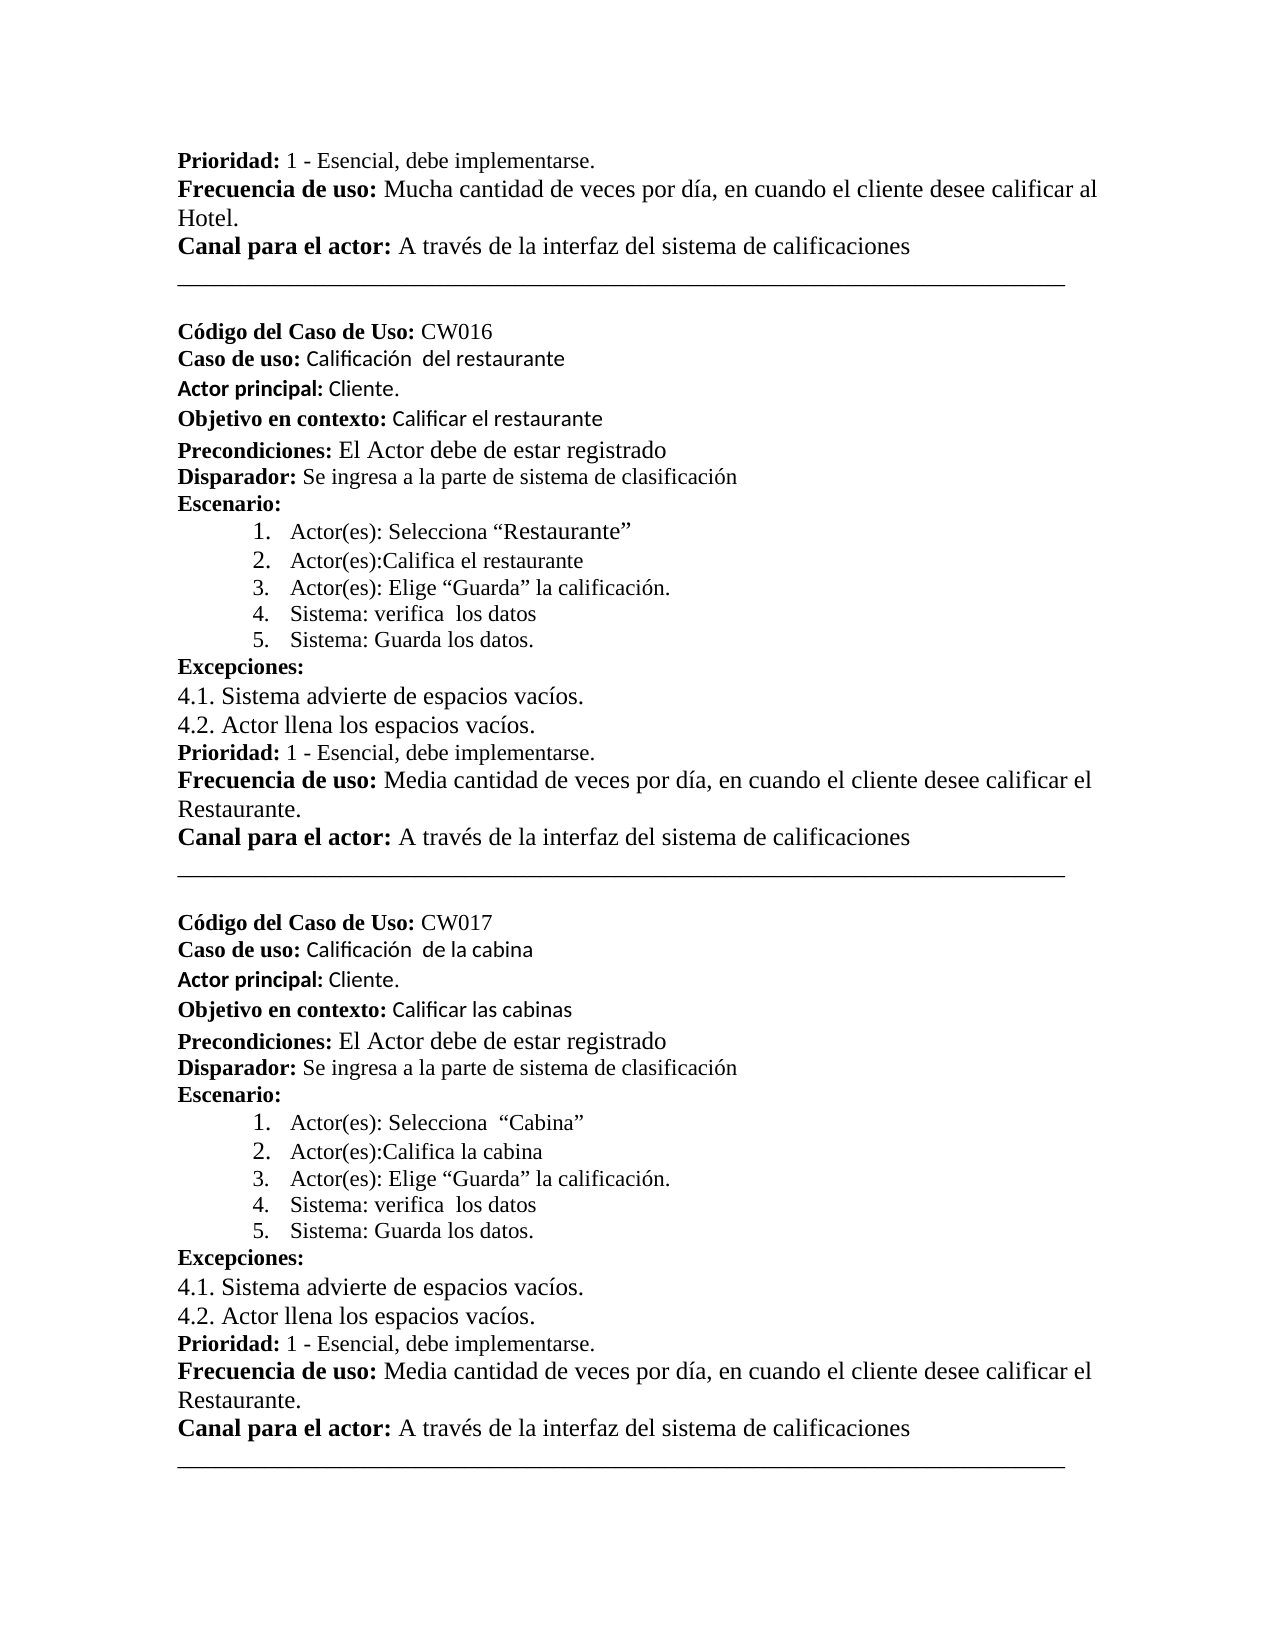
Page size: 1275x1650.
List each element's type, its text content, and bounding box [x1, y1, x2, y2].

text Código del Caso de Uso: CW016 [177, 318, 1098, 344]
text Canal para el actor: A través de la interfaz del sistema de calificaciones [177, 822, 1098, 851]
text Prioridad: 1 - Esencial, debe implementarse. [177, 1330, 1098, 1356]
text Canal para el actor: A través de la interfaz del sistema de calificaciones [177, 231, 1098, 260]
text Escenario: [177, 1081, 1098, 1107]
text Excepciones: [177, 1244, 1098, 1270]
text Objetivo en contexto: Calificar el restaurante [177, 404, 1098, 432]
text Prioridad: 1 - Esencial, debe implementarse. [177, 739, 1098, 765]
text Excepciones: [177, 653, 1098, 679]
text _______________________________________________________________________ [177, 851, 1098, 880]
list Actor(es):Califica el restaurante [252, 545, 1098, 574]
text 4.2. Actor llena los espacios vacíos. [177, 1301, 1098, 1330]
text _______________________________________________________________________ [177, 1442, 1098, 1471]
list Sistema: verifica los datos [252, 1191, 1098, 1217]
list Sistema: verifica los datos [252, 600, 1098, 626]
text Escenario: [177, 490, 1098, 516]
text Caso de uso: Calificación de la cabina [177, 935, 1098, 963]
text Precondiciones: El Actor debe de estar registrado [177, 1026, 1098, 1054]
text Precondiciones: El Actor debe de estar registrado [177, 435, 1098, 463]
text Disparador: Se ingresa a la parte de sistema de clasificación [177, 1054, 1098, 1081]
list Actor(es): Elige “Guarda” la calificación. [252, 574, 1098, 600]
text Caso de uso: Calificación del restaurante [177, 344, 1098, 372]
text _______________________________________________________________________ [177, 260, 1098, 289]
text Canal para el actor: A través de la interfaz del sistema de calificaciones [177, 1413, 1098, 1442]
text Actor principal: Cliente. [177, 965, 1098, 993]
list Actor(es):Califica la cabina [252, 1136, 1098, 1165]
text Frecuencia de uso: Mucha cantidad de veces por día, en cuando el cliente desee calificar al Hotel. [177, 174, 1098, 231]
text Frecuencia de uso: Media cantidad de veces por día, en cuando el cliente desee calificar el Restaurante. [177, 765, 1098, 822]
text 4.1. Sistema advierte de espacios vacíos. [177, 1272, 1098, 1301]
list Actor(es): Selecciona “Restaurante” [252, 516, 1098, 545]
list Actor(es): Selecciona “Cabina” [252, 1107, 1098, 1136]
list Sistema: Guarda los datos. [252, 626, 1098, 653]
text 4.2. Actor llena los espacios vacíos. [177, 710, 1098, 739]
text Objetivo en contexto: Calificar las cabinas [177, 996, 1098, 1023]
text Prioridad: 1 - Esencial, debe implementarse. [177, 148, 1098, 174]
list Sistema: Guarda los datos. [252, 1217, 1098, 1244]
text Frecuencia de uso: Media cantidad de veces por día, en cuando el cliente desee calificar el Restaurante. [177, 1356, 1098, 1413]
text 4.1. Sistema advierte de espacios vacíos. [177, 681, 1098, 710]
text Disparador: Se ingresa a la parte de sistema de clasificación [177, 463, 1098, 490]
list Actor(es): Elige “Guarda” la calificación. [252, 1165, 1098, 1191]
text Código del Caso de Uso: CW017 [177, 909, 1098, 935]
text Actor principal: Cliente. [177, 374, 1098, 402]
